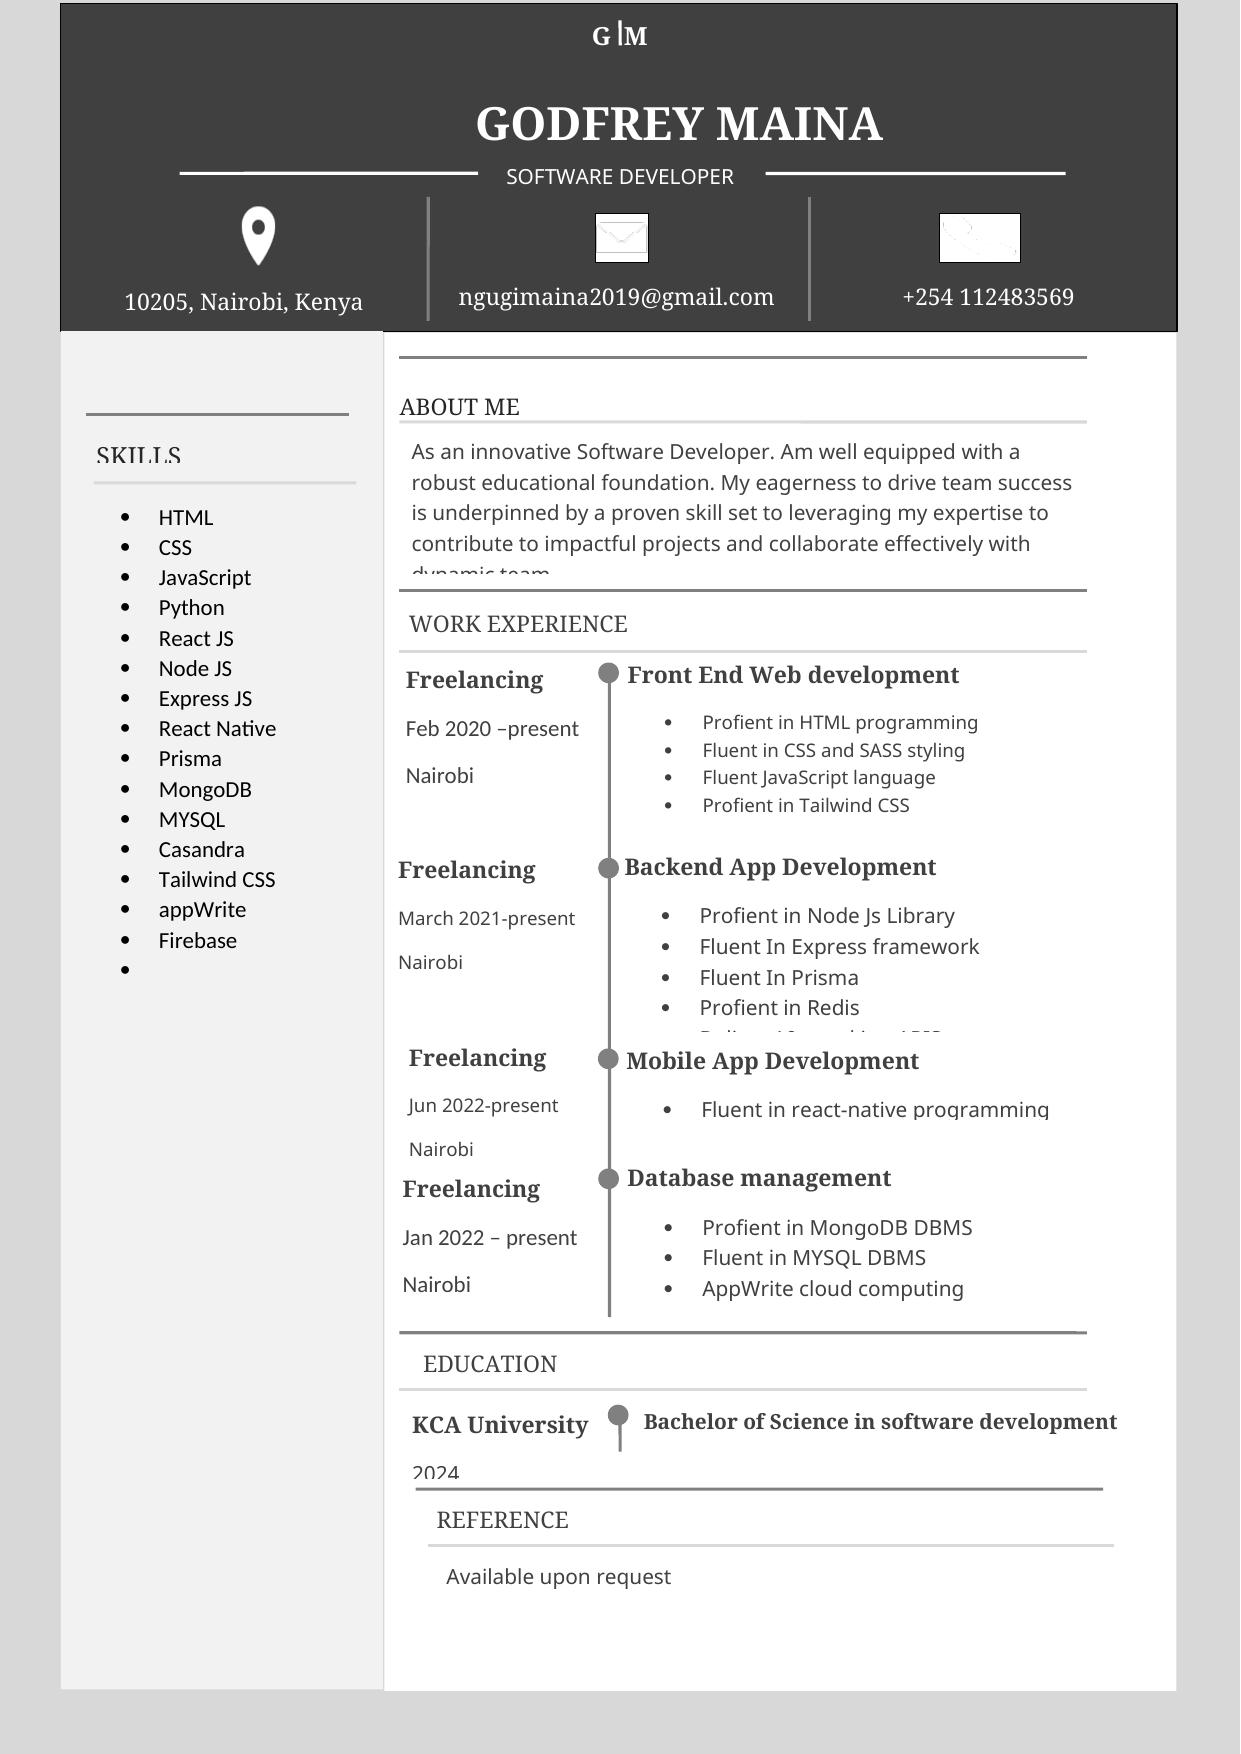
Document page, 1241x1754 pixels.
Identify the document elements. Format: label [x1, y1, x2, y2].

picture [940, 214, 1020, 262]
picture [596, 214, 648, 262]
picture [232, 205, 285, 267]
